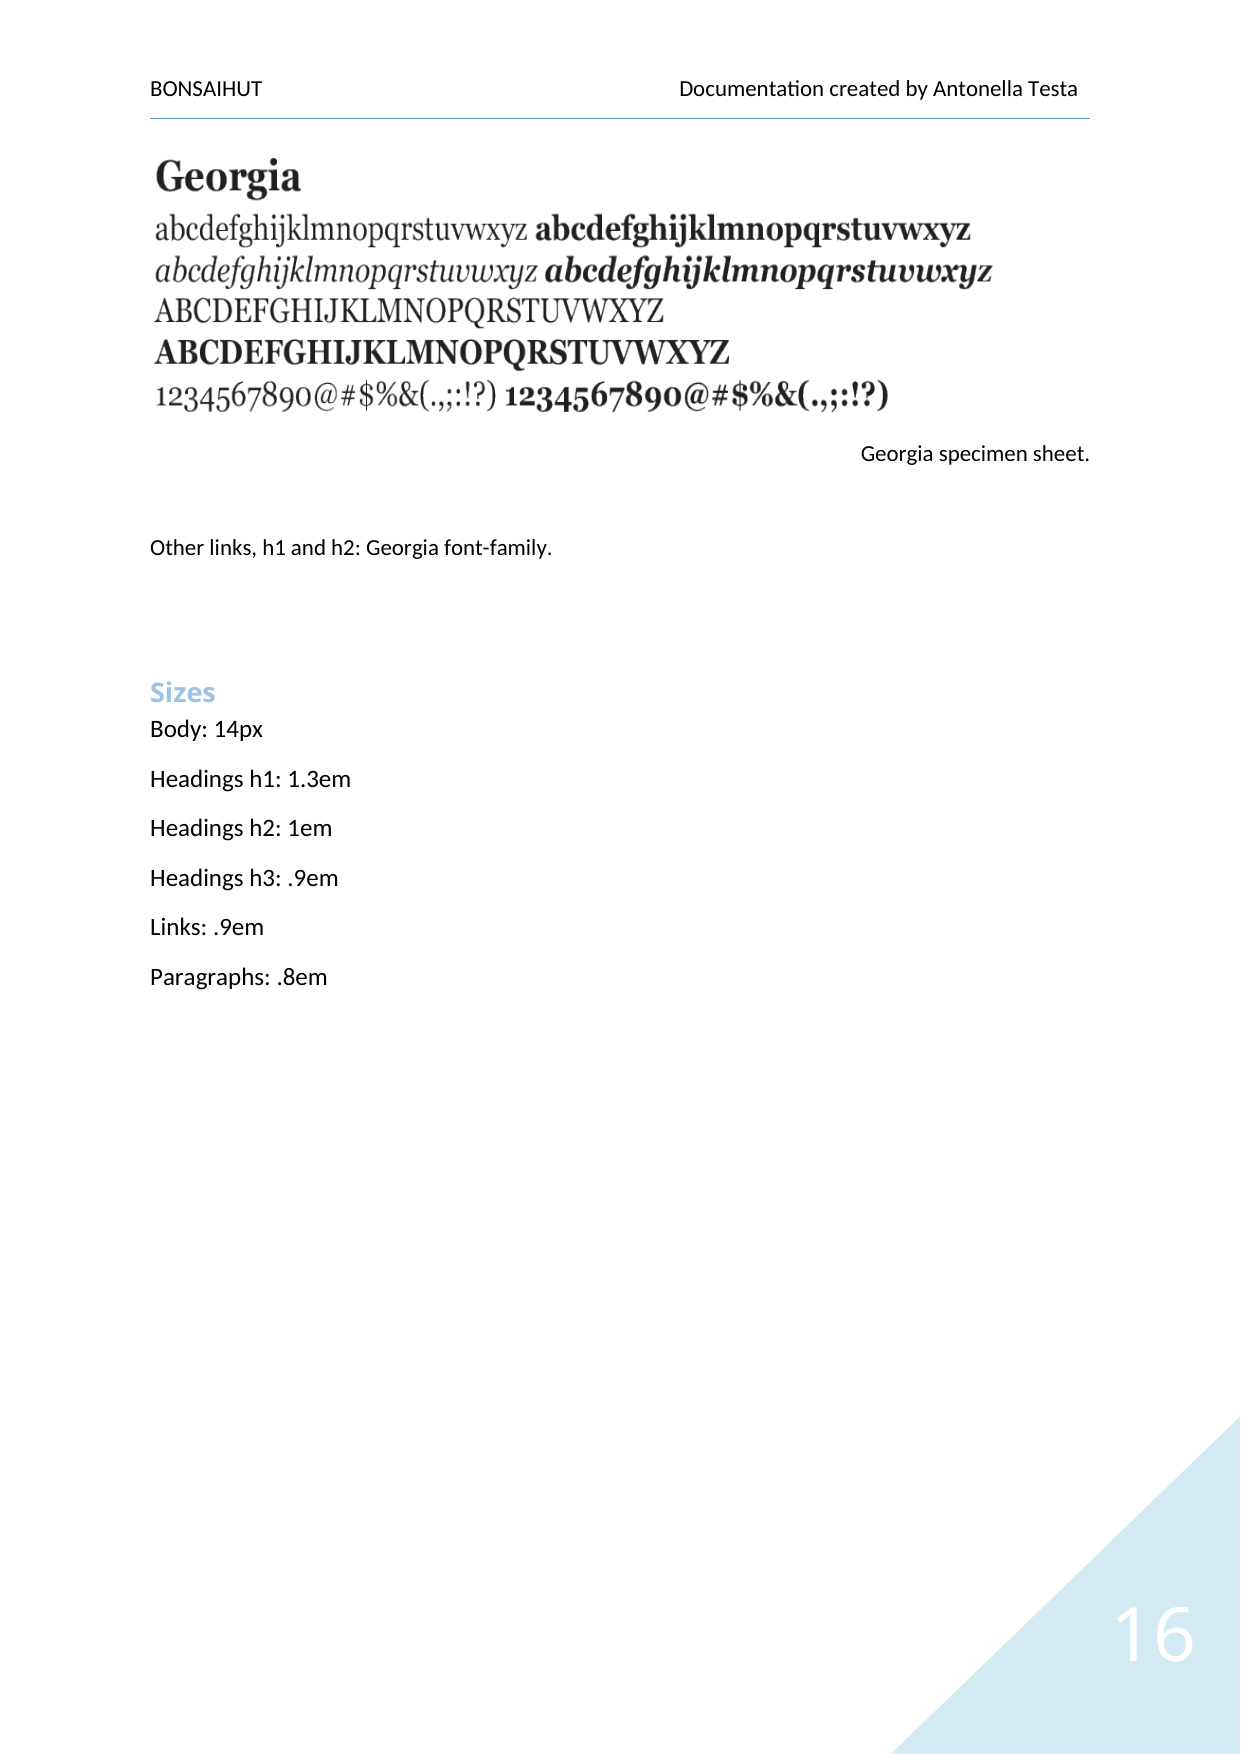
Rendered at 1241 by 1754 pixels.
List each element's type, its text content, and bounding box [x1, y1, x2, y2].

text Headings h2: 1em [150, 812, 1090, 843]
text Links: .9em [150, 912, 1090, 942]
text Other links, h1 and h2: Georgia font-family. [150, 533, 1090, 561]
text Body: 14px [150, 713, 1090, 744]
text Paragraphs: .8em [150, 961, 1090, 992]
picture [150, 150, 997, 421]
text Georgia specimen sheet. [150, 439, 1090, 467]
text Headings h1: 1.3em [150, 763, 1090, 793]
text Headings h3: .9em [150, 862, 1090, 892]
subtitle Sizes [150, 673, 1090, 710]
